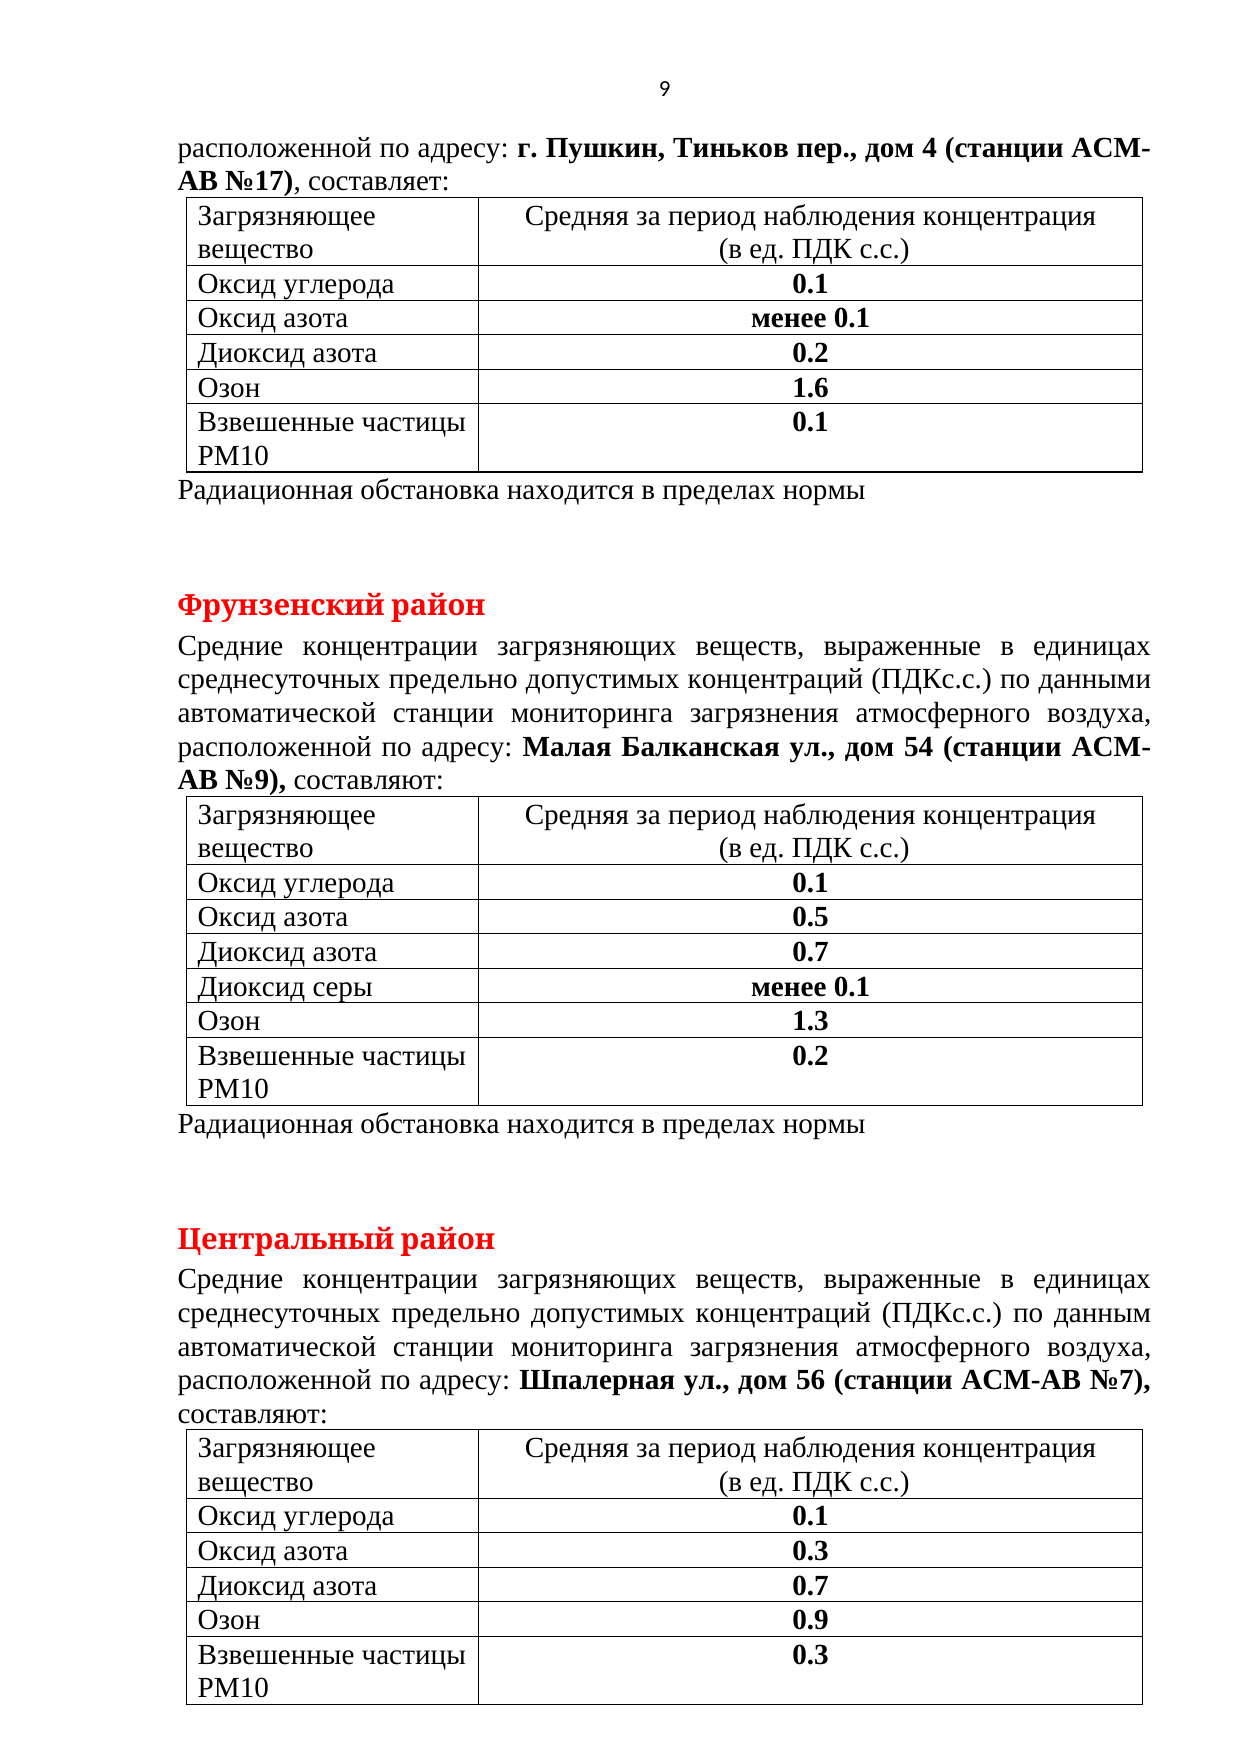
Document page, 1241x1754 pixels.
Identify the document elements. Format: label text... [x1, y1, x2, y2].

table_header Средняя за период наблюдения концентрация (в ед. ПДК с.с.) [479, 797, 1142, 864]
table_cell Диоксид азота [187, 1568, 478, 1601]
table_cell Оксид углерода [187, 1499, 478, 1532]
table_cell Взвешенные частицы PM10 [187, 1637, 478, 1704]
table_cell 0.1 [479, 1499, 1142, 1532]
table_cell Диоксид серы [187, 969, 478, 1002]
title Радиационная обстановка находится в пределах нормы [177, 1106, 1152, 1139]
table_cell Взвешенные частицы PM10 [187, 404, 478, 471]
table_cell Оксид углерода [187, 865, 478, 898]
table_cell 0.2 [479, 1038, 1142, 1105]
table_cell Озон [187, 1003, 478, 1037]
table_cell 0.1 [479, 404, 1142, 471]
table_cell Диоксид азота [187, 335, 478, 369]
table_cell 1.6 [479, 370, 1142, 403]
table_cell 0.7 [479, 1568, 1142, 1601]
table_cell Озон [187, 1602, 478, 1636]
table_header Средняя за период наблюдения концентрация (в ед. ПДК с.с.) [479, 198, 1142, 265]
table_header Загрязняющее вещество [187, 198, 478, 265]
table_cell 0.7 [479, 934, 1142, 968]
table_cell Взвешенные частицы PM10 [187, 1038, 478, 1105]
table_cell Оксид азота [187, 1533, 478, 1567]
table_cell Оксид азота [187, 900, 478, 933]
table_cell Оксид азота [187, 301, 478, 334]
table_cell Диоксид азота [187, 934, 478, 968]
table_cell 0.3 [479, 1533, 1142, 1567]
table_cell 0.9 [479, 1602, 1142, 1636]
table_cell 0.1 [479, 865, 1142, 898]
table_cell менее 0.1 [479, 969, 1142, 1002]
table_cell 0.1 [479, 266, 1142, 299]
table_cell 0.2 [479, 335, 1142, 369]
table_cell 1.3 [479, 1003, 1142, 1037]
table_header Загрязняющее вещество [187, 797, 478, 864]
table_cell 0.5 [479, 900, 1142, 933]
subtitle Фрунзенский район [177, 589, 1152, 623]
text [177, 130, 1152, 197]
text Средние концентрации загрязняющих веществ, выраженные в единицах среднесуточных предельно допустимых концентраций (ПДКс.с.) по данным автоматической станции мониторинга загрязнения атмосферного воздуха, расположенной по адресу: Шпалерная ул., дом 56 (станции АСМ-АВ №7), составляют: [177, 1262, 1152, 1429]
table_cell менее 0.1 [479, 301, 1142, 334]
table_cell 0.3 [479, 1637, 1142, 1704]
table_cell Оксид углерода [187, 266, 478, 299]
subtitle Центральный район [177, 1223, 1152, 1257]
table_cell Озон [187, 370, 478, 403]
text Средние концентрации загрязняющих веществ, выраженные в единицах среднесуточных предельно допустимых концентраций (ПДКс.с.) по данными автоматической станции мониторинга загрязнения атмосферного воздуха, расположенной по адресу: Малая Балканская ул., дом 54 (станции АСМ-АВ №9), составляют: [177, 628, 1152, 796]
table_header Загрязняющее вещество [187, 1430, 478, 1497]
table_header Средняя за период наблюдения концентрация (в ед. ПДК с.с.) [479, 1430, 1142, 1497]
title Радиационная обстановка находится в пределах нормы [177, 472, 1152, 506]
